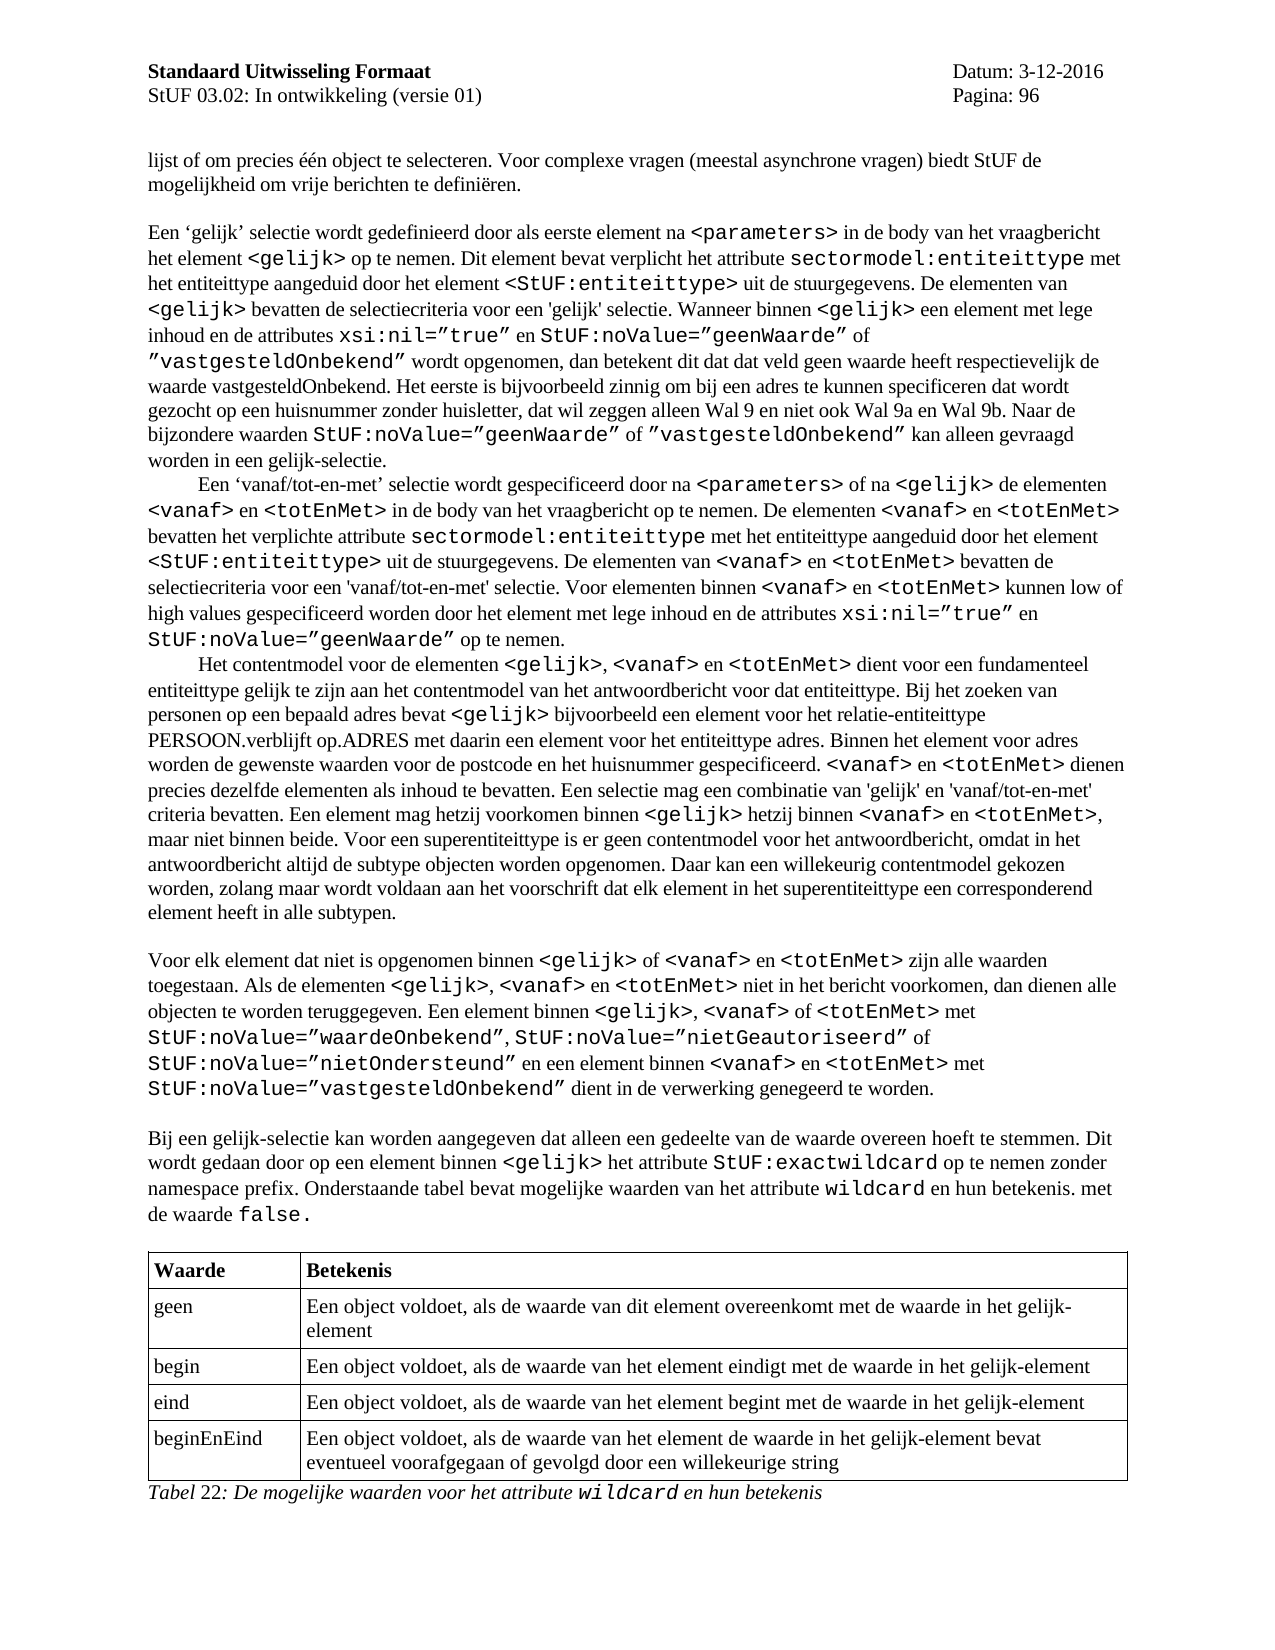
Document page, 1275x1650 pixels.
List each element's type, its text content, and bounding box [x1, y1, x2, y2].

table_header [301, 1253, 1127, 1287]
text Bij een gelijk-selectie kan worden aangegeven dat alleen een gedeelte van de waarde overeen hoeft te stemmen. Dit wordt gedaan door op een element binnen <gelijk> het attribute StUF:exactwildcard op te nemen zonder namespace prefix. Onderstaande tabel bevat mogelijke waarden van het attribute wildcard en hun betekenis. met de waarde false. [148, 1126, 1127, 1227]
text Tabel 6.3: De mogelijke waarden voor het attribute wildcard en hun betekenis [148, 1481, 1127, 1506]
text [148, 148, 1127, 196]
text Een ‘vanaf/tot-en-met’ selectie wordt gespecificeerd door na <parameters> of na <gelijk> de elementen <vanaf> en <totEnMet> in de body van het vraagbericht op te nemen. De elementen <vanaf> en <totEnMet> bevatten het verplichte attribute sectormodel:entiteittype met het entiteittype aangeduid door het element <StUF:entiteittype> uit de stuurgegevens. De elementen van <vanaf> en <totEnMet> bevatten de selectiecriteria voor een 'vanaf/tot-en-met' selectie. Voor elementen binnen <vanaf> en <totEnMet> kunnen low of high values gespecificeerd worden door het element met lege inhoud en de attributes xsi:nil=”true” en StUF:noValue=”geenWaarde” op te nemen. [148, 472, 1127, 652]
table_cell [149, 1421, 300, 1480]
text Een ‘gelijk’ selectie wordt gedefinieerd door als eerste element na <parameters> in de body van het vraagbericht het element <gelijk> op te nemen. Dit element bevat verplicht het attribute sectormodel:entiteittype met het entiteittype aangeduid door het element <StUF:entiteittype> uit de stuurgegevens. De elementen van <gelijk> bevatten de selectiecriteria voor een 'gelijk' selectie. Wanneer binnen <gelijk> een element met lege inhoud en de attributes xsi:nil=”true” en StUF:noValue=”geenWaarde” of ”vastgesteldOnbekend” wordt opgenomen, dan betekent dit dat dat veld geen waarde heeft respectievelijk de waarde vastgesteldOnbekend. Het eerste is bijvoorbeeld zinnig om bij een adres te kunnen specificeren dat wordt gezocht op een huisnummer zonder huisletter, dat wil zeggen alleen Wal 9 en niet ook Wal 9a en Wal 9b. Naar de bijzondere waarden StUF:noValue=”geenWaarde” of ”vastgesteldOnbekend” kan alleen gevraagd worden in een gelijk-selectie. [148, 220, 1127, 472]
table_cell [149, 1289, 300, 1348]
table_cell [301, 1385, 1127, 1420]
text Het contentmodel voor de elementen <gelijk>, <vanaf> en <totEnMet> dient voor een fundamenteel entiteittype gelijk te zijn aan het contentmodel van het antwoordbericht voor dat entiteittype. Bij het zoeken van personen op een bepaald adres bevat <gelijk> bijvoorbeeld een element voor het relatie-entiteittype PERSOON.verblijft op.ADRES met daarin een element voor het entiteittype adres. Binnen het element voor adres worden de gewenste waarden voor de postcode en het huisnummer gespecificeerd. <vanaf> en <totEnMet> dienen precies dezelfde elementen als inhoud te bevatten. Een selectie mag een combinatie van 'gelijk' en 'vanaf/tot-en-met' criteria bevatten. Een element mag hetzij voorkomen binnen <gelijk> hetzij binnen <vanaf> en <totEnMet>, maar niet binnen beide. Voor een superentiteittype is er geen contentmodel voor het antwoordbericht, omdat in het antwoordbericht altijd de subtype objecten worden opgenomen. Daar kan een willekeurig contentmodel gekozen worden, zolang maar wordt voldaan aan het voorschrift dat elk element in het superentiteittype een corresponderend element heeft in alle subtypen. [148, 652, 1127, 924]
text Voor elk element dat niet is opgenomen binnen <gelijk> of <vanaf> en <totEnMet> zijn alle waarden toegestaan. Als de elementen <gelijk>, <vanaf> en <totEnMet> niet in het bericht voorkomen, dan dienen alle objecten te worden teruggegeven. Een element binnen <gelijk>, <vanaf> of <totEnMet> met StUF:noValue=”waardeOnbekend”, StUF:noValue=”nietGeautoriseerd” of StUF:noValue=”nietOndersteund” en een element binnen <vanaf> en <totEnMet> met StUF:noValue=”vastgesteldOnbekend” dient in de verwerking genegeerd te worden. [148, 948, 1127, 1102]
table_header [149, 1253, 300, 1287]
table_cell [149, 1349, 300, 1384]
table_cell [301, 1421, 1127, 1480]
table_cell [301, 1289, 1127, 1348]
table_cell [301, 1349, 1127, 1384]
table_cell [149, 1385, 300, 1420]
